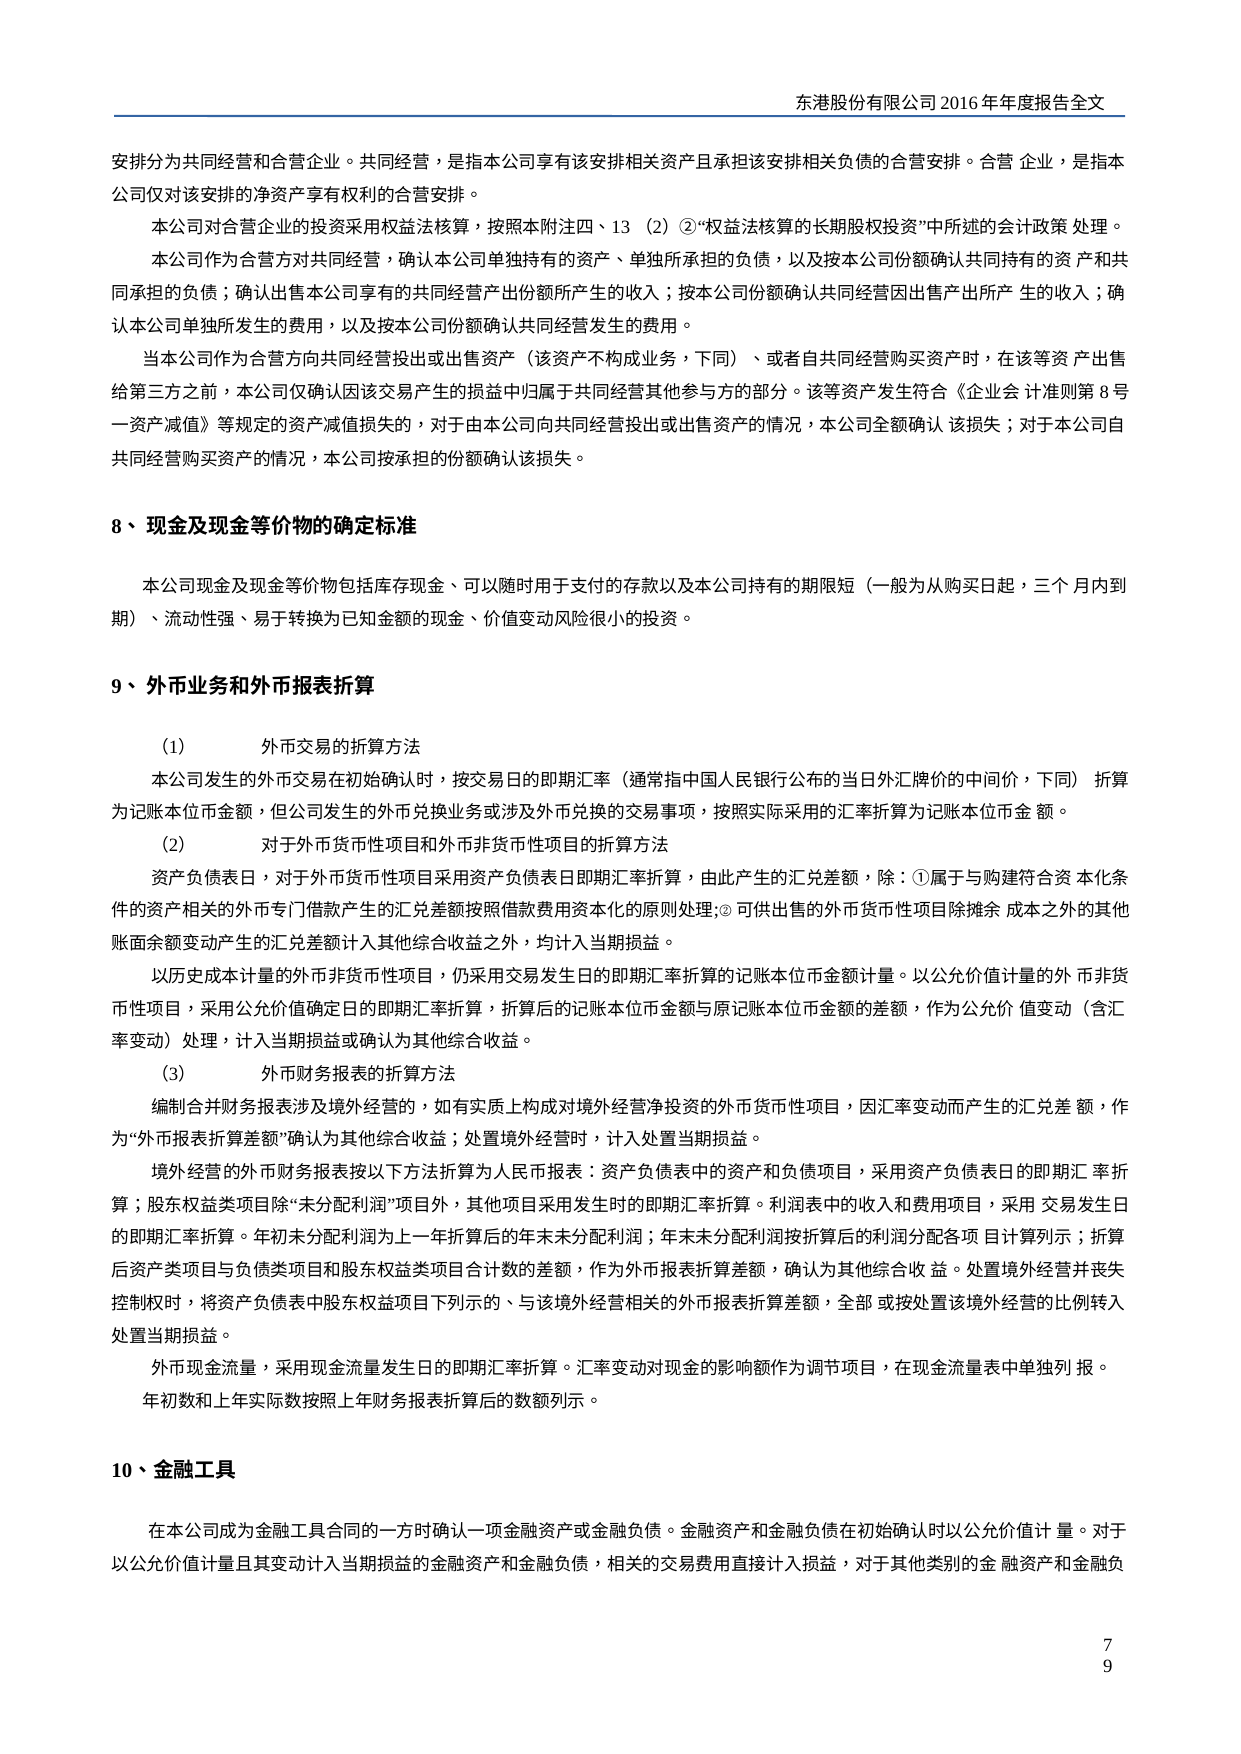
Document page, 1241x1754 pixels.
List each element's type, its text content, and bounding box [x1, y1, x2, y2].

text 境外经营的外币财务报表按以下方法折算为人民币报表：资产负债表中的资产和负债项目，采用资产负债表日的即期汇 率折算；股东权益类项目除“未分配利润”项目外，其他项目采用发生时的即期汇率折算。利润表中的收入和费用项目，采用 交易发生日的即期汇率折算。年初未分配利润为上一年折算后的年末未分配利润；年末未分配利润按折算后的利润分配各项 目计算列示；折算后资产类项目与负债类项目和股东权益类项目合计数的差额，作为外币报表折算差额，确认为其他综合收 益。处置境外经营并丧失控制权时，将资产负债表中股东权益项目下列示的、与该境外经营相关的外币报表折算差额，全部 或按处置该境外经营的比例转入处置当期损益。 [111, 1152, 1130, 1348]
text 年初数和上年实际数按照上年财务报表折算后的数额列示。 [111, 1381, 1130, 1414]
text （1） 外币交易的折算方法 [111, 727, 1130, 760]
text 外币现金流量，采用现金流量发生日的即期汇率折算。汇率变动对现金的影响额作为调节项目，在现金流量表中单独列 报。 [111, 1348, 1130, 1381]
text 以历史成本计量的外币非货币性项目，仍采用交易发生日的即期汇率折算的记账本位币金额计量。以公允价值计量的外 币非货币性项目，采用公允价值确定日的即期汇率折算，折算后的记账本位币金额与原记账本位币金额的差额，作为公允价 值变动（含汇率变动）处理，计入当期损益或确认为其他综合收益。 [111, 956, 1130, 1054]
text 8、 现金及现金等价物的确定标准 [111, 511, 1130, 540]
text 本公司作为合营方对共同经营，确认本公司单独持有的资产、单独所承担的负债，以及按本公司份额确认共同持有的资 产和共同承担的负债；确认出售本公司享有的共同经营产出份额所产生的收入；按本公司份额确认共同经营因出售产出所产 生的收入；确认本公司单独所发生的费用，以及按本公司份额确认共同经营发生的费用。 [111, 240, 1130, 338]
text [111, 1511, 1130, 1577]
text 编制合并财务报表涉及境外经营的，如有实质上构成对境外经营净投资的外币货币性项目，因汇率变动而产生的汇兑差 额，作为“外币报表折算差额”确认为其他综合收益；处置境外经营时，计入处置当期损益。 [111, 1087, 1130, 1152]
text 本公司对合营企业的投资采用权益法核算，按照本附注四、13 （2）②“权益法核算的长期股权投资”中所述的会计政策 处理。 [111, 208, 1130, 240]
text 当本公司作为合营方向共同经营投出或出售资产（该资产不构成业务，下同）、或者自共同经营购买资产时，在该等资 产出售给第三方之前，本公司仅确认因该交易产生的损益中归属于共同经营其他参与方的部分。该等资产发生符合《企业会 计准则第8号一资产减值》等规定的资产减值损失的，对于由本公司向共同经营投出或出售资产的情况，本公司全额确认 该损失；对于本公司自共同经营购买资产的情况，本公司按承担的份额确认该损失。 [111, 338, 1130, 472]
text （3） 外币财务报表的折算方法 [111, 1054, 1130, 1087]
text 10、金融工具 [111, 1456, 1130, 1484]
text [111, 142, 1130, 208]
text 资产负债表日，对于外币货币性项目采用资产负债表日即期汇率折算，由此产生的汇兑差额，除：①属于与购建符合资 本化条件的资产相关的外币专门借款产生的汇兑差额按照借款费用资本化的原则处理;②可供出售的外币货币性项目除摊余 成本之外的其他账面余额变动产生的汇兑差额计入其他综合收益之外，均计入当期损益。 [111, 858, 1130, 956]
text 9、 外币业务和外币报表折算 [111, 672, 1130, 700]
text （2） 对于外币货币性项目和外币非货币性项目的折算方法 [111, 825, 1130, 858]
text 本公司发生的外币交易在初始确认时，按交易日的即期汇率（通常指中国人民银行公布的当日外汇牌价的中间价，下同） 折算为记账本位币金额，但公司发生的外币兑换业务或涉及外币兑换的交易事项，按照实际采用的汇率折算为记账本位币金 额。 [111, 760, 1130, 825]
text 本公司现金及现金等价物包括库存现金、可以随时用于支付的存款以及本公司持有的期限短（一般为从购买日起，三个 月内到期）、流动性强、易于转换为已知金额的现金、价值变动风险很小的投资。 [111, 567, 1130, 632]
